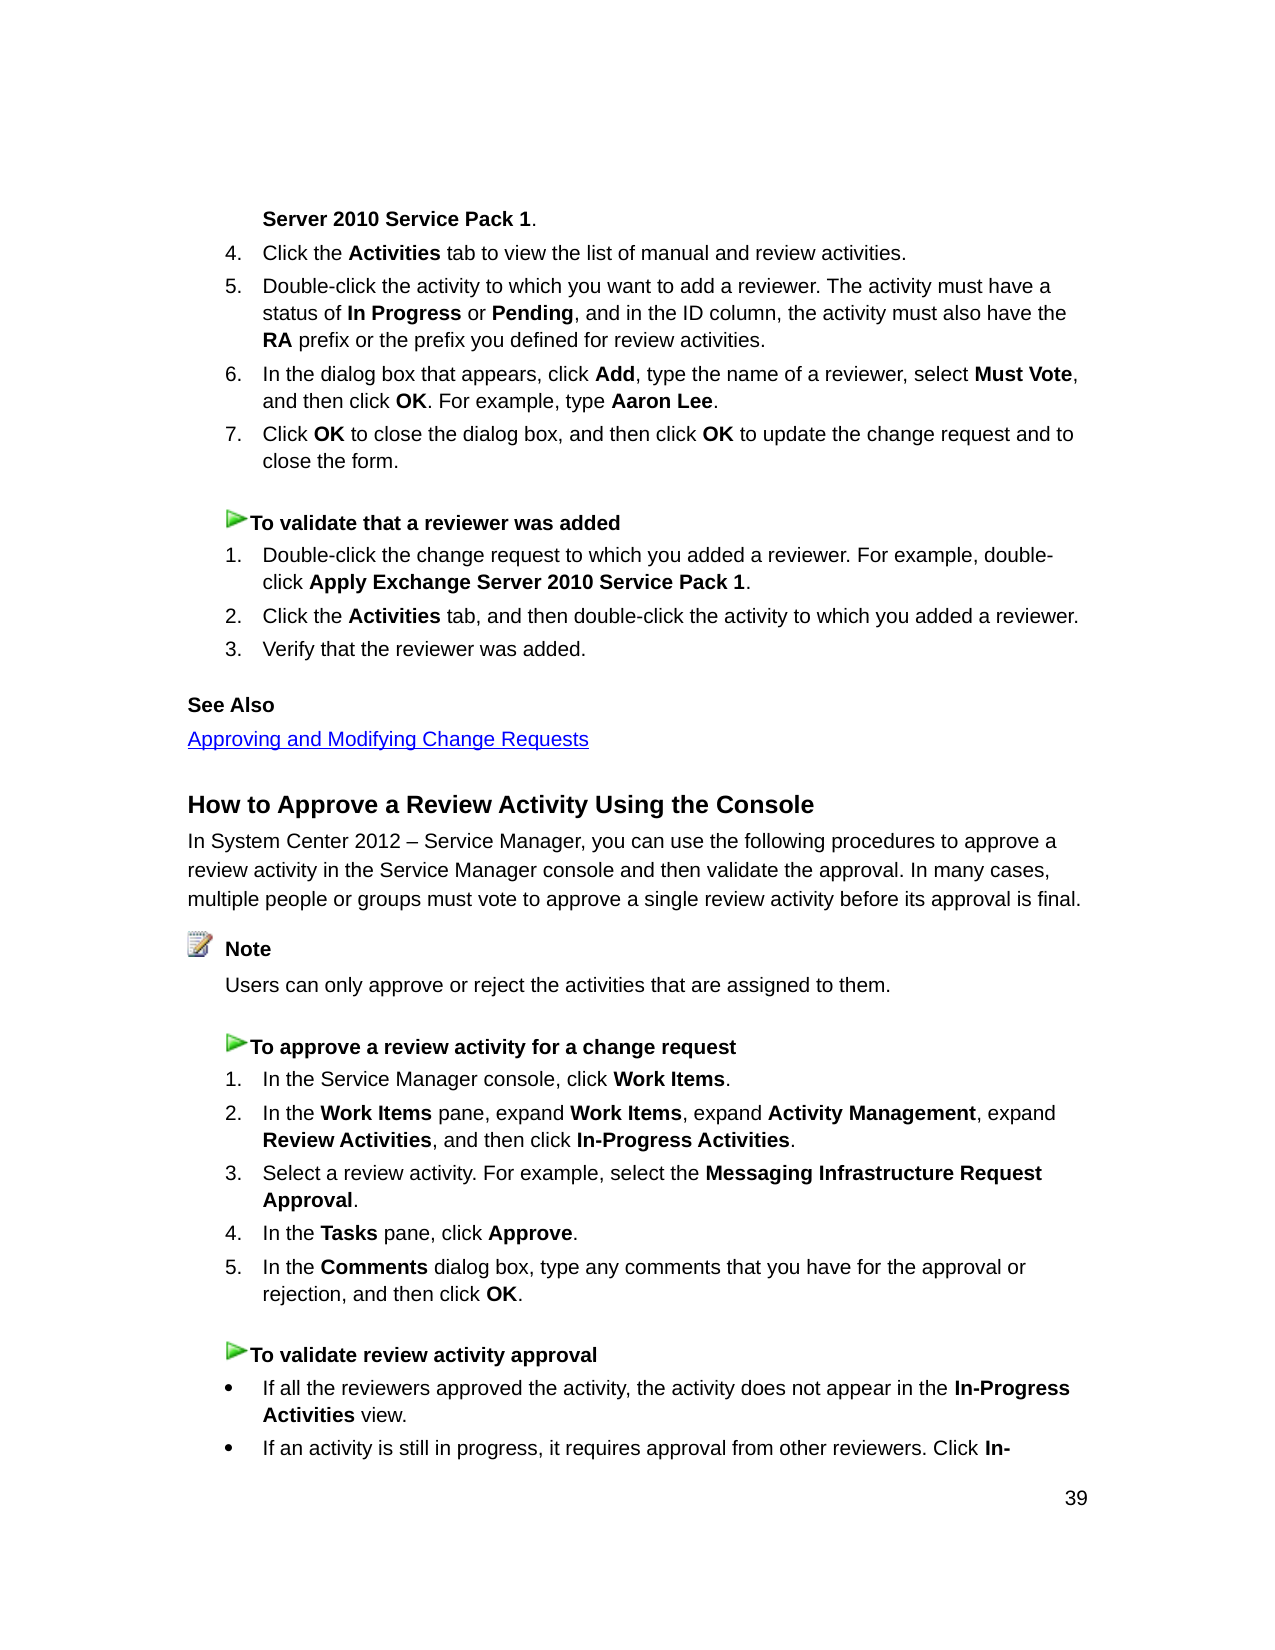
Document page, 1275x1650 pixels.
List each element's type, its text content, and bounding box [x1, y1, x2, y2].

text Users can only approve or reject the activities that are assigned to them. [225, 919, 1050, 998]
table_header 1. In the Service Manager console, click Work Items. 2. In the Work Items pane, expand Work Items, expand Activity Management, expand Review Activities, and then click In-Progress Activities. 3. Select a review activity. For example, select the Messaging Infrastructure Request Approval. 4. In the Tasks pane, click Approve. 5. In the Comments dialog box, type any comments that you have for the approval or rejection, and then click OK. [225, 1004, 1087, 1313]
picture [225, 1029, 251, 1055]
table_header 1. Double-click the change request to which you added a reviewer. For example, double-click Apply Exchange Server 2010 Service Pack 1. 2. Click the Activities tab, and then double-click the activity to which you added a reviewer. 3. Verify that the reviewer was added. [225, 480, 1087, 668]
text Approving and Modifying Change Requests [187, 723, 1087, 752]
picture [225, 1337, 251, 1363]
text How to Approve a Review Activity Using the Console [187, 790, 1087, 819]
text In System Center 2012 – Service Manager, you can use the following procedures to approve a review activity in the Service Manager console and then validate the approval. In many cases, multiple people or groups must vote to approve a single review activity before its approval is final. [187, 825, 1087, 912]
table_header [225, 1313, 1087, 1461]
title To validate that a reviewer was added [225, 505, 621, 535]
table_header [225, 199, 1087, 480]
picture [225, 505, 251, 531]
title To validate review activity approval [225, 1338, 598, 1367]
title To approve a review activity for a change request [225, 1029, 737, 1059]
text See Also [187, 693, 1087, 717]
picture [187, 931, 226, 957]
